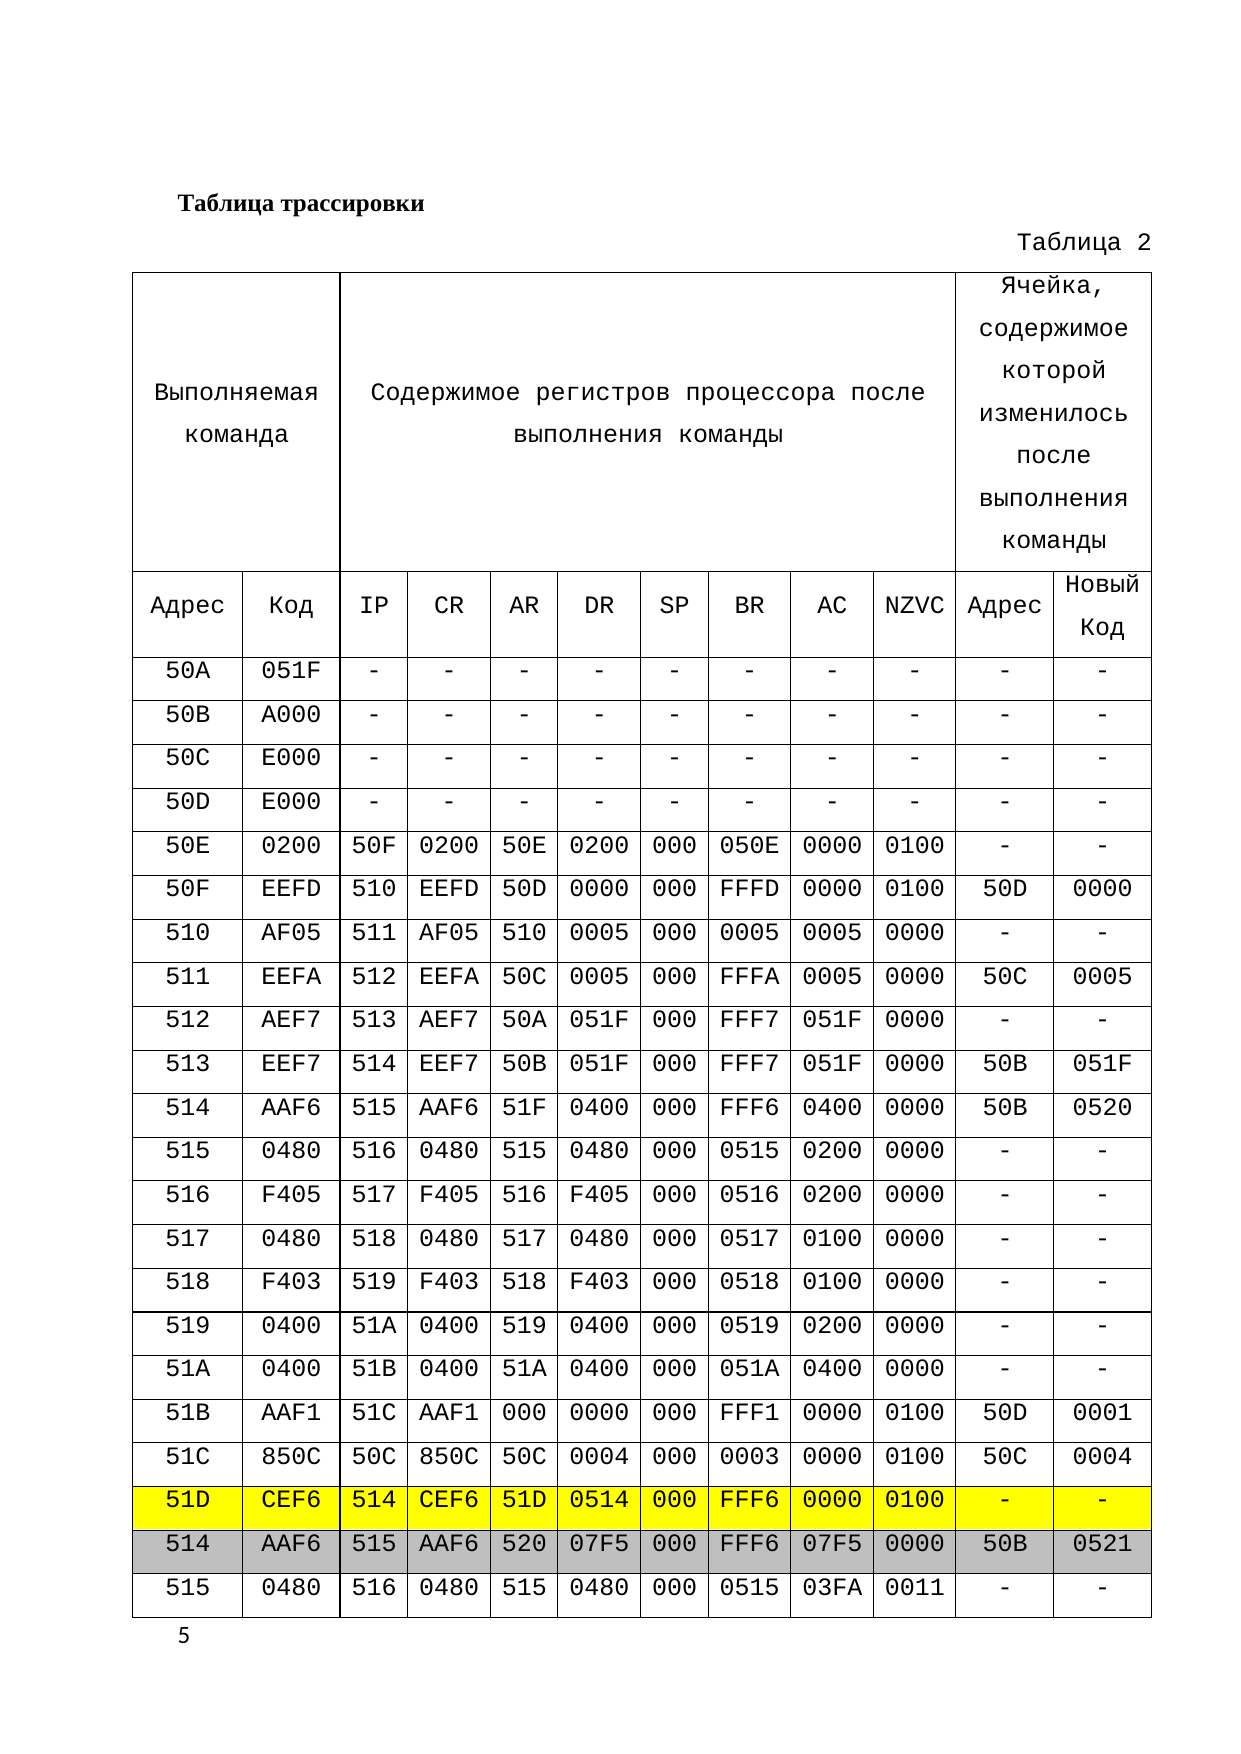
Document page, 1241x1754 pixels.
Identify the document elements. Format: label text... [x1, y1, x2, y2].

table_cell FFF7 [709, 1051, 790, 1093]
table_cell - [558, 658, 640, 700]
table_cell 50D [956, 1400, 1053, 1442]
table_cell 0000 [791, 1400, 873, 1442]
table_cell 51C [341, 1400, 407, 1442]
table_cell - [791, 658, 873, 700]
table_cell - [791, 789, 873, 831]
table_cell - [558, 701, 640, 744]
table_cell 0480 [243, 1138, 339, 1180]
table_cell Новый Код [1054, 572, 1151, 657]
table_cell 0515 [709, 1574, 790, 1617]
table_cell 519 [491, 1313, 557, 1355]
table_cell 516 [491, 1181, 557, 1224]
table_cell 0004 [558, 1443, 640, 1486]
table_cell 50C [341, 1443, 407, 1486]
table_cell 0400 [243, 1313, 339, 1355]
table_cell - [341, 701, 407, 744]
table_cell 850C [243, 1443, 339, 1486]
table_cell - [1054, 1269, 1151, 1311]
table_cell 0005 [558, 920, 640, 962]
table_cell 0000 [874, 1313, 955, 1355]
table_cell 0000 [874, 1225, 955, 1268]
table_cell - [1054, 1487, 1151, 1529]
table_cell 0000 [874, 1138, 955, 1180]
table_cell 000 [641, 1181, 708, 1224]
table_cell - [1054, 1313, 1151, 1355]
table_cell FFF7 [709, 1007, 790, 1049]
table_cell BR [709, 572, 790, 657]
table_cell 051F [791, 1007, 873, 1049]
table_cell 051A [709, 1356, 790, 1399]
table_cell 515 [491, 1138, 557, 1180]
table_cell 0400 [791, 1356, 873, 1399]
table_cell 516 [341, 1574, 407, 1617]
table_cell - [1054, 745, 1151, 788]
table_cell 850C [408, 1443, 490, 1486]
table_cell - [408, 745, 490, 788]
table_cell 50E [133, 832, 242, 875]
table_cell 514 [341, 1051, 407, 1093]
table_cell 000 [641, 1531, 708, 1573]
table_cell EEF7 [408, 1051, 490, 1093]
table_cell NZVC [874, 572, 955, 657]
table_cell 50B [956, 1051, 1053, 1093]
table_cell - [874, 789, 955, 831]
table_cell 0100 [874, 1487, 955, 1529]
table_cell AEF7 [408, 1007, 490, 1049]
table_cell FFFA [709, 963, 790, 1006]
table_cell 0005 [709, 920, 790, 962]
table_cell 051F [791, 1051, 873, 1093]
table_cell 50C [956, 963, 1053, 1006]
table_cell 51A [491, 1356, 557, 1399]
table_cell 000 [641, 1356, 708, 1399]
table_cell 07F5 [791, 1531, 873, 1573]
table_cell 000 [641, 1094, 708, 1137]
table_cell 000 [641, 876, 708, 918]
table_cell - [1054, 701, 1151, 744]
table_cell - [1054, 1225, 1151, 1268]
table_cell 50B [491, 1051, 557, 1093]
table_cell 0100 [874, 1443, 955, 1486]
table_cell 50B [956, 1531, 1053, 1573]
table_cell FFFD [709, 876, 790, 918]
table_cell 0000 [874, 963, 955, 1006]
table_cell - [1054, 789, 1151, 831]
table_cell Код [243, 572, 339, 657]
subtitle Таблица трассировки [177, 188, 1152, 217]
table_cell 50C [133, 745, 242, 788]
table_cell 515 [133, 1574, 242, 1617]
table_cell Адрес [133, 572, 242, 657]
table_cell 50F [341, 832, 407, 875]
table_cell 0100 [874, 832, 955, 875]
table_cell - [1054, 658, 1151, 700]
table_cell 0000 [874, 1269, 955, 1311]
table_cell 516 [341, 1138, 407, 1180]
table_cell 000 [641, 1313, 708, 1355]
table_cell 0480 [408, 1574, 490, 1617]
table_cell 0000 [558, 1400, 640, 1442]
table_cell FFF6 [709, 1487, 790, 1529]
table_cell 0000 [874, 920, 955, 962]
table_cell 518 [341, 1225, 407, 1268]
table_cell AC [791, 572, 873, 657]
table_cell FFF6 [709, 1094, 790, 1137]
table_cell 517 [491, 1225, 557, 1268]
table_cell 000 [641, 1487, 708, 1529]
table_cell 0480 [558, 1225, 640, 1268]
table_cell 51B [133, 1400, 242, 1442]
table_cell F405 [408, 1181, 490, 1224]
table_cell - [956, 745, 1053, 788]
table_cell EEFD [408, 876, 490, 918]
table_cell - [1054, 1138, 1151, 1180]
table_cell - [709, 701, 790, 744]
table_cell 50D [956, 876, 1053, 918]
table_cell - [491, 701, 557, 744]
table_cell - [956, 1225, 1053, 1268]
table_cell 000 [641, 1138, 708, 1180]
table_cell 51C [133, 1443, 242, 1486]
table_cell 51A [341, 1313, 407, 1355]
table_cell - [1054, 1007, 1151, 1049]
table_cell 0200 [243, 832, 339, 875]
table_cell - [558, 745, 640, 788]
table_cell - [709, 789, 790, 831]
table_header Содержимое регистров процессора после выполнения команды [341, 273, 955, 571]
table_cell 0004 [1054, 1443, 1151, 1486]
table_cell 0000 [874, 1531, 955, 1573]
table_cell 000 [641, 1051, 708, 1093]
table_cell - [956, 1487, 1053, 1529]
table_cell EEFA [408, 963, 490, 1006]
table_cell 0200 [558, 832, 640, 875]
table_cell 000 [641, 1574, 708, 1617]
table_cell 000 [641, 920, 708, 962]
table_cell 0100 [791, 1269, 873, 1311]
table_cell 514 [341, 1487, 407, 1529]
table_cell 0005 [1054, 963, 1151, 1006]
table_cell 513 [341, 1007, 407, 1049]
table_cell 510 [133, 920, 242, 962]
table_cell 0000 [874, 1094, 955, 1137]
table_cell 51D [133, 1487, 242, 1529]
table_cell 0200 [791, 1138, 873, 1180]
table_cell 0480 [243, 1574, 339, 1617]
table_cell AAF6 [408, 1531, 490, 1573]
table_cell - [956, 1269, 1053, 1311]
table_cell - [791, 701, 873, 744]
table_cell 50B [956, 1094, 1053, 1137]
table_cell - [956, 1574, 1053, 1617]
table_cell 0100 [874, 876, 955, 918]
table_cell 519 [341, 1269, 407, 1311]
table_cell 513 [133, 1051, 242, 1093]
table_cell 51D [491, 1487, 557, 1529]
table_cell - [341, 789, 407, 831]
table_cell 0000 [874, 1051, 955, 1093]
table_cell 520 [491, 1531, 557, 1573]
table_cell 50A [491, 1007, 557, 1049]
table_cell AR [491, 572, 557, 657]
table_cell 0000 [874, 1007, 955, 1049]
table_cell 0515 [709, 1138, 790, 1180]
table_cell 0000 [874, 1181, 955, 1224]
table_cell 0480 [408, 1225, 490, 1268]
table_cell - [1054, 832, 1151, 875]
table_cell 0400 [408, 1356, 490, 1399]
table_cell 0518 [709, 1269, 790, 1311]
table_cell 50C [491, 1443, 557, 1486]
table_cell AEF7 [243, 1007, 339, 1049]
table_cell 07F5 [558, 1531, 640, 1573]
table_cell F403 [408, 1269, 490, 1311]
table_cell 0005 [558, 963, 640, 1006]
table_cell 0400 [243, 1356, 339, 1399]
table_cell 000 [641, 832, 708, 875]
table_cell 051F [1054, 1051, 1151, 1093]
table_cell 051F [558, 1007, 640, 1049]
table_cell F403 [558, 1269, 640, 1311]
table_cell - [1054, 1181, 1151, 1224]
table_cell - [709, 658, 790, 700]
table_cell 0400 [558, 1313, 640, 1355]
table_cell 51F [491, 1094, 557, 1137]
table_cell CR [408, 572, 490, 657]
table_cell - [874, 701, 955, 744]
table_cell - [791, 745, 873, 788]
table_cell - [491, 658, 557, 700]
table_cell - [956, 1356, 1053, 1399]
table_cell 50D [133, 789, 242, 831]
table_cell 0521 [1054, 1531, 1151, 1573]
table_cell - [956, 832, 1053, 875]
table_cell E000 [243, 789, 339, 831]
table_cell CEF6 [243, 1487, 339, 1529]
table_cell 517 [133, 1225, 242, 1268]
table_cell 0000 [791, 1443, 873, 1486]
table_cell 0000 [874, 1356, 955, 1399]
table_cell 50D [491, 876, 557, 918]
table_cell - [956, 789, 1053, 831]
table_cell 0200 [791, 1181, 873, 1224]
table_cell 0011 [874, 1574, 955, 1617]
table_cell - [641, 745, 708, 788]
table_cell - [558, 789, 640, 831]
table_cell - [874, 658, 955, 700]
table_cell 0000 [791, 876, 873, 918]
table_cell - [491, 745, 557, 788]
table_cell - [641, 658, 708, 700]
table_cell 0000 [791, 1487, 873, 1529]
table_cell 50B [133, 701, 242, 744]
table_cell 519 [133, 1313, 242, 1355]
table_cell - [956, 1181, 1053, 1224]
table_cell 511 [133, 963, 242, 1006]
table_cell 0480 [408, 1138, 490, 1180]
table_cell 512 [341, 963, 407, 1006]
table_cell 50A [133, 658, 242, 700]
table_cell EEFD [243, 876, 339, 918]
table_cell 515 [341, 1094, 407, 1137]
table_cell - [408, 701, 490, 744]
table_cell 0480 [558, 1574, 640, 1617]
table_cell 515 [491, 1574, 557, 1617]
table_cell AAF6 [408, 1094, 490, 1137]
table_cell 0005 [791, 963, 873, 1006]
table_cell - [408, 789, 490, 831]
table_cell Адрес [956, 572, 1053, 657]
table_cell - [1054, 920, 1151, 962]
table_cell 03FA [791, 1574, 873, 1617]
table_cell 000 [641, 1443, 708, 1486]
table_cell - [408, 658, 490, 700]
table_cell 0514 [558, 1487, 640, 1529]
table_cell AAF1 [243, 1400, 339, 1442]
table_cell 51B [341, 1356, 407, 1399]
table_cell 0000 [558, 876, 640, 918]
table_cell 000 [641, 1400, 708, 1442]
table_cell 50C [491, 963, 557, 1006]
table_cell DR [558, 572, 640, 657]
table_cell 0400 [791, 1094, 873, 1137]
table_cell - [874, 745, 955, 788]
table_cell 0519 [709, 1313, 790, 1355]
table_cell - [491, 789, 557, 831]
table_cell 510 [491, 920, 557, 962]
table_cell 050E [709, 832, 790, 875]
table_cell AAF1 [408, 1400, 490, 1442]
table_cell 000 [641, 1269, 708, 1311]
table_cell 0000 [1054, 876, 1151, 918]
table_header Ячейка, содержимое которой изменилось после выполнения команды [956, 273, 1151, 571]
table_cell 0100 [874, 1400, 955, 1442]
table_cell F405 [558, 1181, 640, 1224]
table_cell 0003 [709, 1443, 790, 1486]
table_cell AAF6 [243, 1094, 339, 1137]
table_cell FFF1 [709, 1400, 790, 1442]
table_cell 0200 [408, 832, 490, 875]
table_cell 051F [558, 1051, 640, 1093]
table_cell 000 [641, 1007, 708, 1049]
table_cell FFF6 [709, 1531, 790, 1573]
table_cell 000 [491, 1400, 557, 1442]
table_cell 515 [133, 1138, 242, 1180]
table_cell EEFA [243, 963, 339, 1006]
table_cell - [709, 745, 790, 788]
table_cell 0400 [558, 1094, 640, 1137]
table_cell IP [341, 572, 407, 657]
table_cell AF05 [243, 920, 339, 962]
table_cell 0100 [791, 1225, 873, 1268]
table_cell 0520 [1054, 1094, 1151, 1137]
table_cell 511 [341, 920, 407, 962]
table_cell 0001 [1054, 1400, 1151, 1442]
table_cell 50C [956, 1443, 1053, 1486]
table_cell CEF6 [408, 1487, 490, 1529]
table_cell - [1054, 1356, 1151, 1399]
table_cell - [956, 658, 1053, 700]
table_cell - [341, 745, 407, 788]
table_cell AF05 [408, 920, 490, 962]
table_cell 0400 [408, 1313, 490, 1355]
table_cell 51A [133, 1356, 242, 1399]
table_cell 0000 [791, 832, 873, 875]
table_cell EEF7 [243, 1051, 339, 1093]
table_cell 516 [133, 1181, 242, 1224]
table_cell - [956, 701, 1053, 744]
table_cell 051F [243, 658, 339, 700]
table_cell 000 [641, 1225, 708, 1268]
table_cell 50F [133, 876, 242, 918]
table_cell 0517 [709, 1225, 790, 1268]
table_cell AAF6 [243, 1531, 339, 1573]
table_cell 0480 [243, 1225, 339, 1268]
table_cell F403 [243, 1269, 339, 1311]
table_cell 510 [341, 876, 407, 918]
table_cell F405 [243, 1181, 339, 1224]
table_cell 50E [491, 832, 557, 875]
table_cell 0005 [791, 920, 873, 962]
table_cell A000 [243, 701, 339, 744]
table_cell 0516 [709, 1181, 790, 1224]
table_cell - [1054, 1574, 1151, 1617]
table_cell - [956, 920, 1053, 962]
table_cell - [641, 789, 708, 831]
table_cell 0400 [558, 1356, 640, 1399]
table_cell 514 [133, 1531, 242, 1573]
table_cell 517 [341, 1181, 407, 1224]
table_cell 514 [133, 1094, 242, 1137]
table_cell - [956, 1138, 1053, 1180]
table_cell - [641, 701, 708, 744]
table_cell 0200 [791, 1313, 873, 1355]
table_cell 515 [341, 1531, 407, 1573]
table_cell - [956, 1313, 1053, 1355]
table_cell - [341, 658, 407, 700]
table_cell 518 [133, 1269, 242, 1311]
table_cell E000 [243, 745, 339, 788]
table_cell - [956, 1007, 1053, 1049]
table_header Выполняемая команда [133, 273, 339, 571]
table_cell 512 [133, 1007, 242, 1049]
table_cell 518 [491, 1269, 557, 1311]
table_cell 0480 [558, 1138, 640, 1180]
table_cell SP [641, 572, 708, 657]
table_cell 000 [641, 963, 708, 1006]
